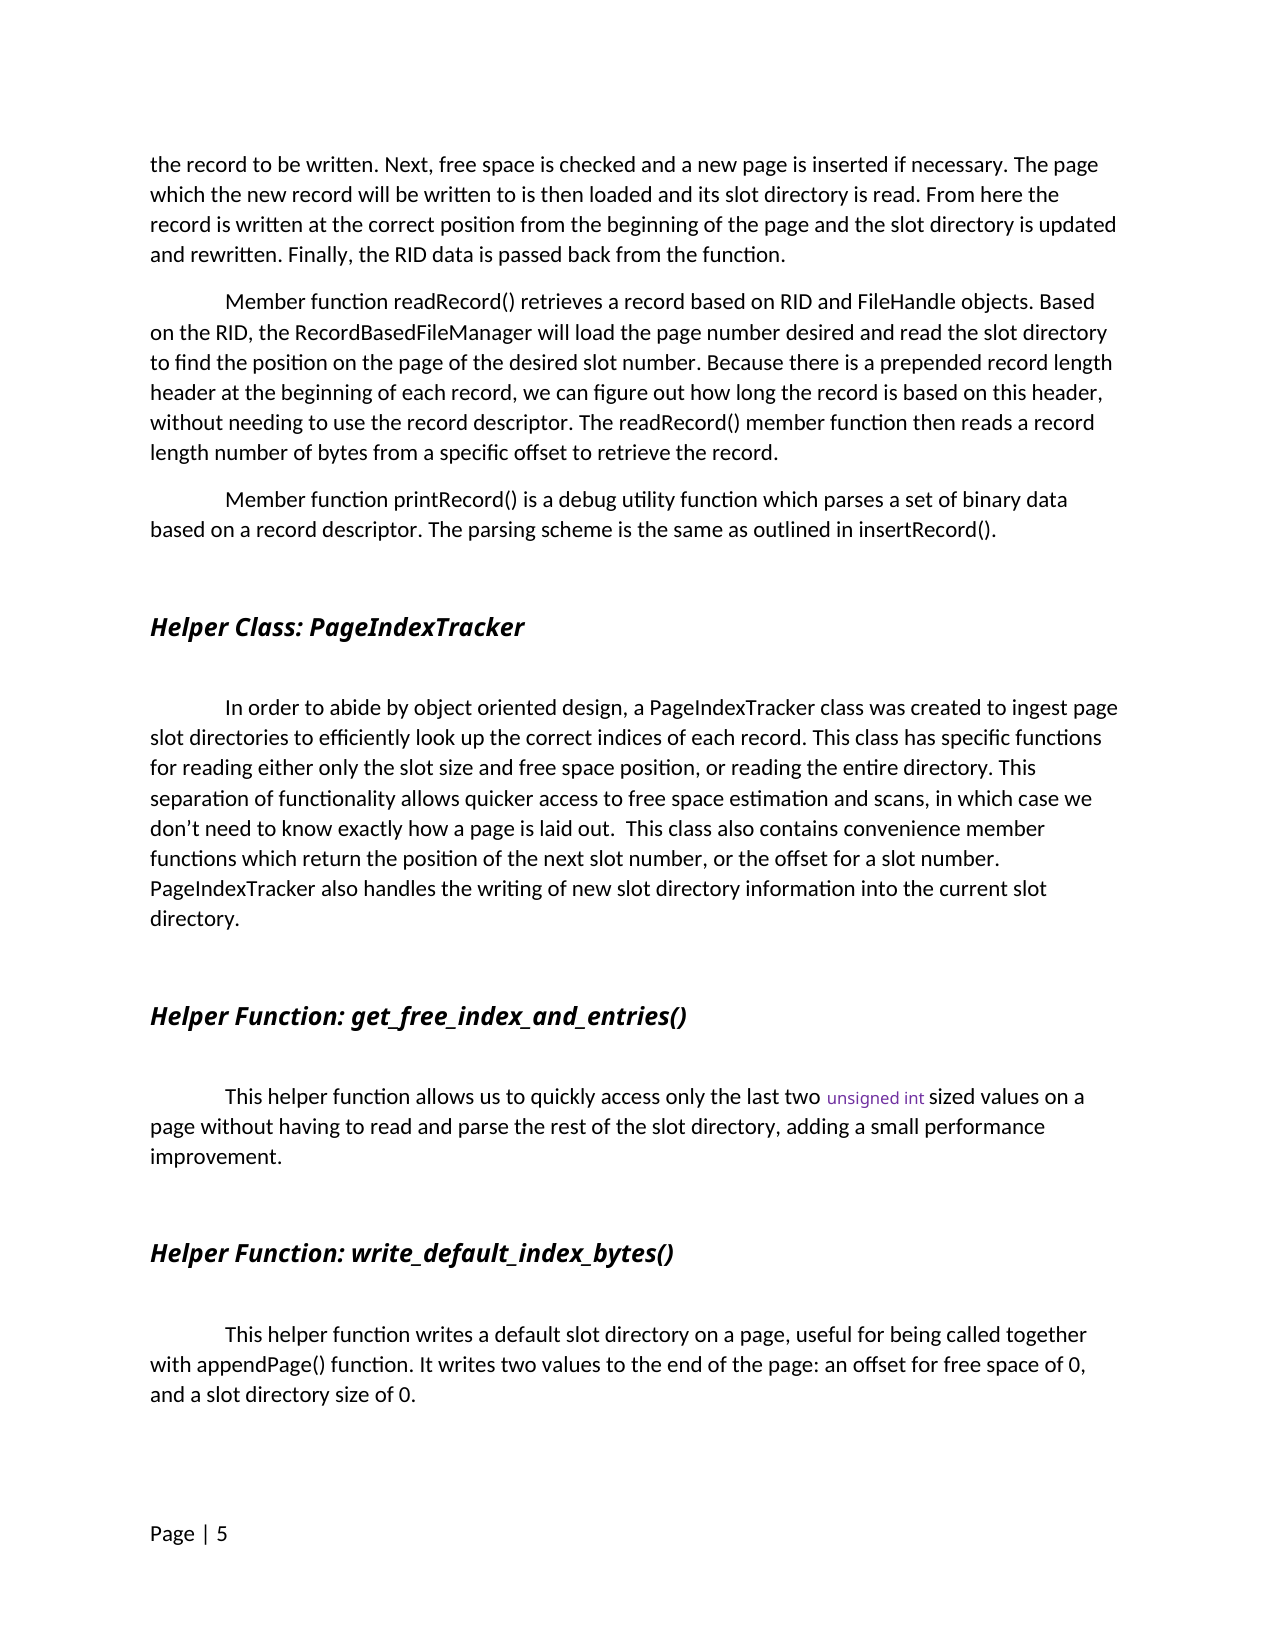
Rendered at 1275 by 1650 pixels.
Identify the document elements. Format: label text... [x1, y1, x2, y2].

text This helper function writes a default slot directory on a page, useful for being called together with appendPage() function. It writes two values to the end of the page: an offset for free space of 0, and a slot directory size of 0. [150, 1320, 1125, 1408]
text This helper function allows us to quickly access only the last two unsigned int sized values on a page without having to read and parse the rest of the slot directory, adding a small performance improvement. [150, 1082, 1125, 1170]
subtitle Helper Function: write_default_index_bytes() [150, 1236, 1125, 1270]
subtitle Helper Class: PageIndexTracker [150, 609, 1125, 643]
subtitle Helper Function: get_free_index_and_entries() [150, 998, 1125, 1032]
text In order to abide by object oriented design, a PageIndexTracker class was created to ingest page slot directories to efficiently look up the correct indices of each record. This class has specific functions for reading either only the slot size and free space position, or reading the entire directory. This separation of functionality allows quicker access to free space estimation and scans, in which case we don’t need to know exactly how a page is laid out. This class also contains convenience member functions which return the position of the next slot number, or the offset for a slot number. PageIndexTracker also handles the writing of new slot directory information into the current slot directory. [150, 693, 1125, 932]
text Member function printRecord() is a debug utility function which parses a set of binary data based on a record descriptor. The parsing scheme is the same as outlined in insertRecord(). [150, 485, 1125, 544]
text Member function readRecord() retrieves a record based on RID and FileHandle objects. Based on the RID, the RecordBasedFileManager will load the page number desired and read the slot directory to find the position on the page of the desired slot number. Because there is a prepended record length header at the beginning of each record, we can figure out how long the record is based on this header, without needing to use the record descriptor. The readRecord() member function then reads a record length number of bytes from a specific offset to retrieve the record. [150, 287, 1125, 467]
